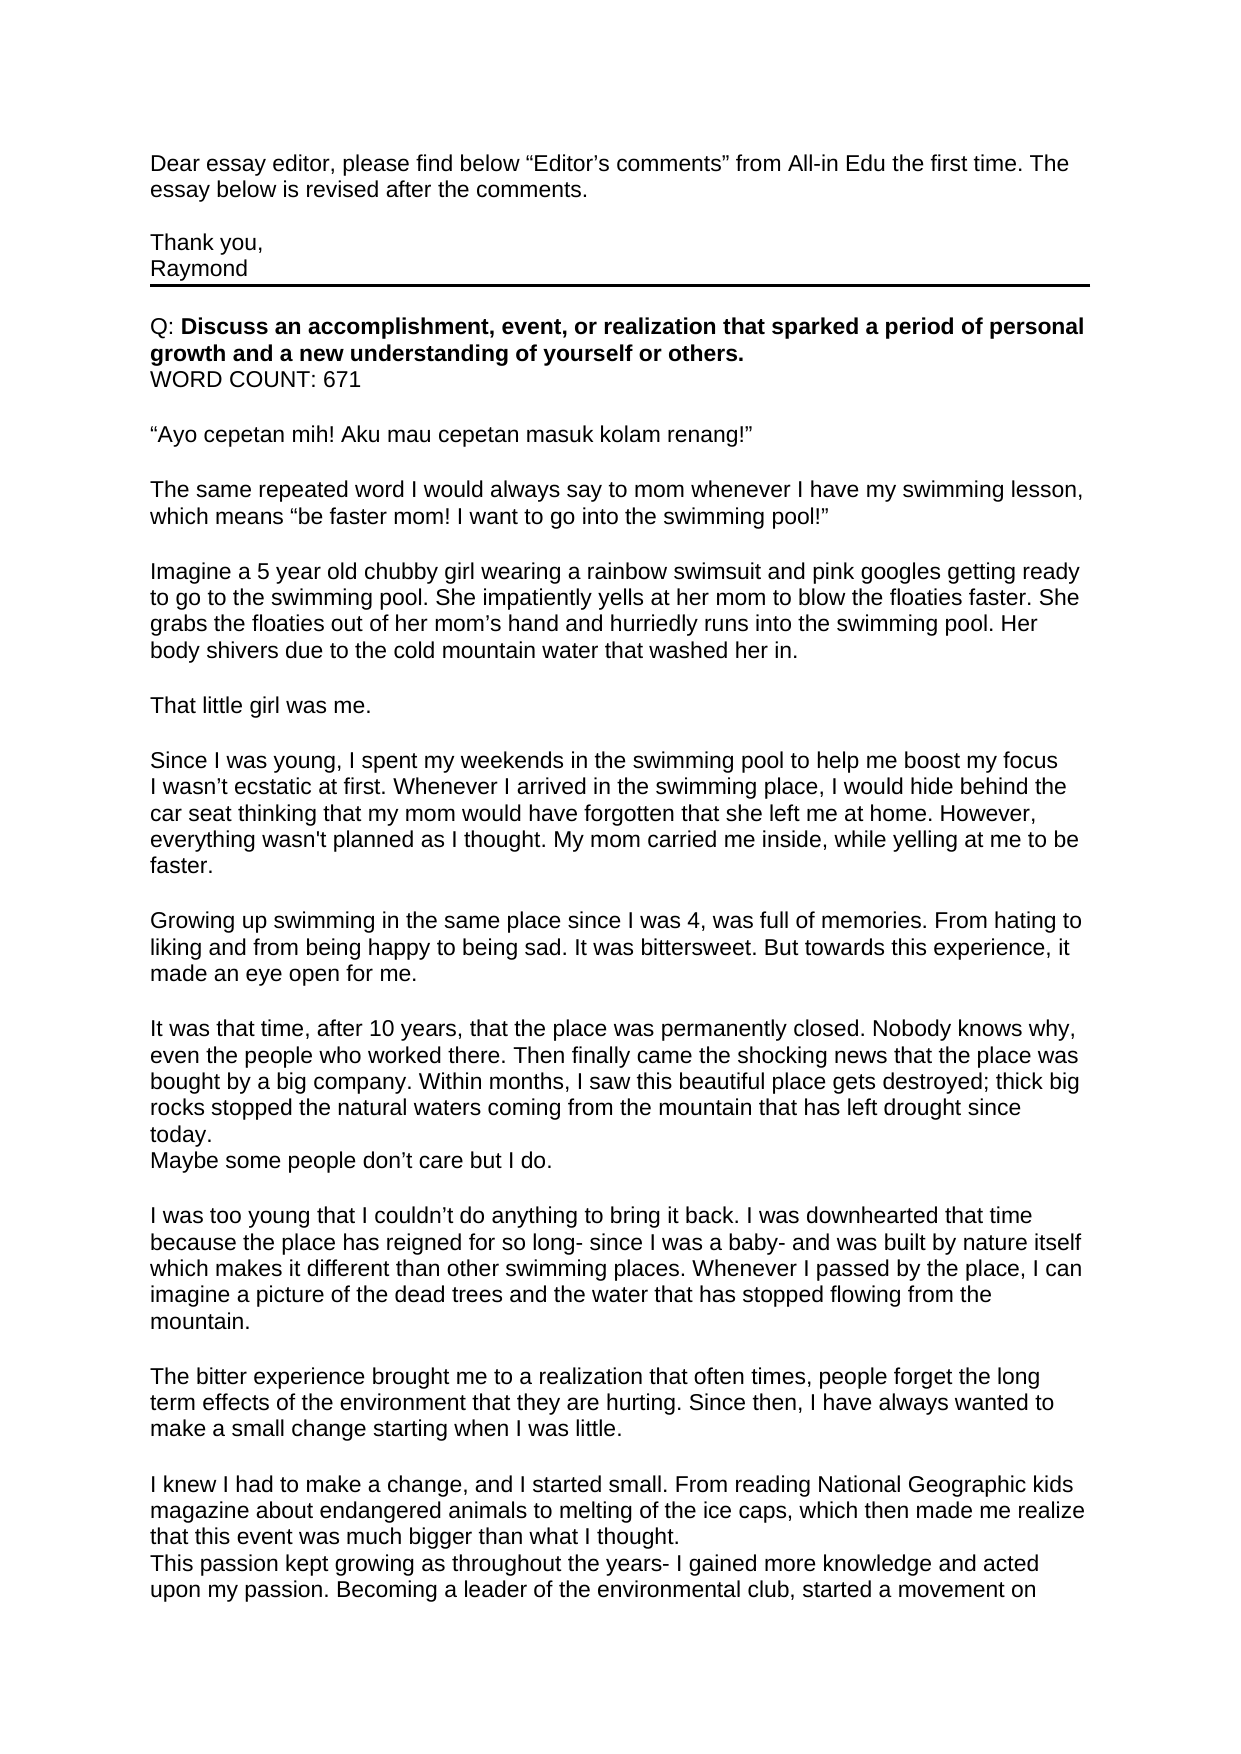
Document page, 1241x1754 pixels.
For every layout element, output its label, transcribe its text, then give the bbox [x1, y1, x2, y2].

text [150, 1549, 1090, 1602]
text Thank you, [150, 229, 1090, 255]
text I knew I had to make a change, and I started small. From reading National Geographic kids magazine about endangered animals to melting of the ice caps, which then made me realize that this event was much bigger than what I thought. [150, 1471, 1090, 1549]
text The same repeated word I would always say to mom whenever I have my swimming lesson, which means “be faster mom! I want to go into the swimming pool!” [150, 476, 1090, 529]
text Maybe some people don’t care but I do. [150, 1147, 1090, 1173]
text Since I was young, I spent my weekends in the swimming pool to help me boost my focus [150, 747, 1090, 773]
text I wasn’t ecstatic at first. Whenever I arrived in the swimming place, I would hide behind the car seat thinking that my mom would have forgotten that she left me at home. However, everything wasn't planned as I thought. My mom carried me inside, while yelling at me to be faster. [150, 773, 1090, 879]
text WORD COUNT: 671 [150, 366, 1090, 392]
text Dear essay editor, please find below “Editor’s comments” from All-in Edu the first time. The essay below is revised after the comments. [150, 150, 1090, 203]
text That little girl was me. [150, 692, 1090, 718]
text It was that time, after 10 years, that the place was permanently closed. Nobody knows why, even the people who worked there. Then finally came the shocking news that the place was bought by a big company. Within months, I saw this beautiful place gets destroyed; thick big rocks stopped the natural waters coming from the mountain that has left drought since today. [150, 1015, 1090, 1147]
text I was too young that I couldn’t do anything to bring it back. I was downhearted that time because the place has reigned for so long- since I was a baby- and was built by nature itself which makes it different than other swimming places. Whenever I passed by the place, I can imagine a picture of the dead trees and the water that has stopped flowing from the mountain. [150, 1202, 1090, 1334]
text Imagine a 5 year old chubby girl wearing a rainbow swimsuit and pink googles getting ready to go to the swimming pool. She impatiently yells at her mom to blow the floaties faster. She grabs the floaties out of her mom’s hand and hurriedly runs into the swimming pool. Her body shivers due to the cold mountain water that washed her in. [150, 558, 1090, 663]
text Raymond [150, 255, 1090, 284]
text The bitter experience brought me to a realization that often times, people forget the long term effects of the environment that they are hurting. Since then, I have always wanted to make a small change starting when I was little. [150, 1363, 1090, 1442]
text Q: Discuss an accomplishment, event, or realization that sparked a period of personal growth and a new understanding of yourself or others. [150, 313, 1090, 366]
text “Ayo cepetan mih! Aku mau cepetan masuk kolam renang!” [150, 421, 1090, 447]
text Growing up swimming in the same place since I was 4, was full of memories. From hating to liking and from being happy to being sad. It was bittersweet. But towards this experience, it made an eye open for me. [150, 907, 1090, 987]
